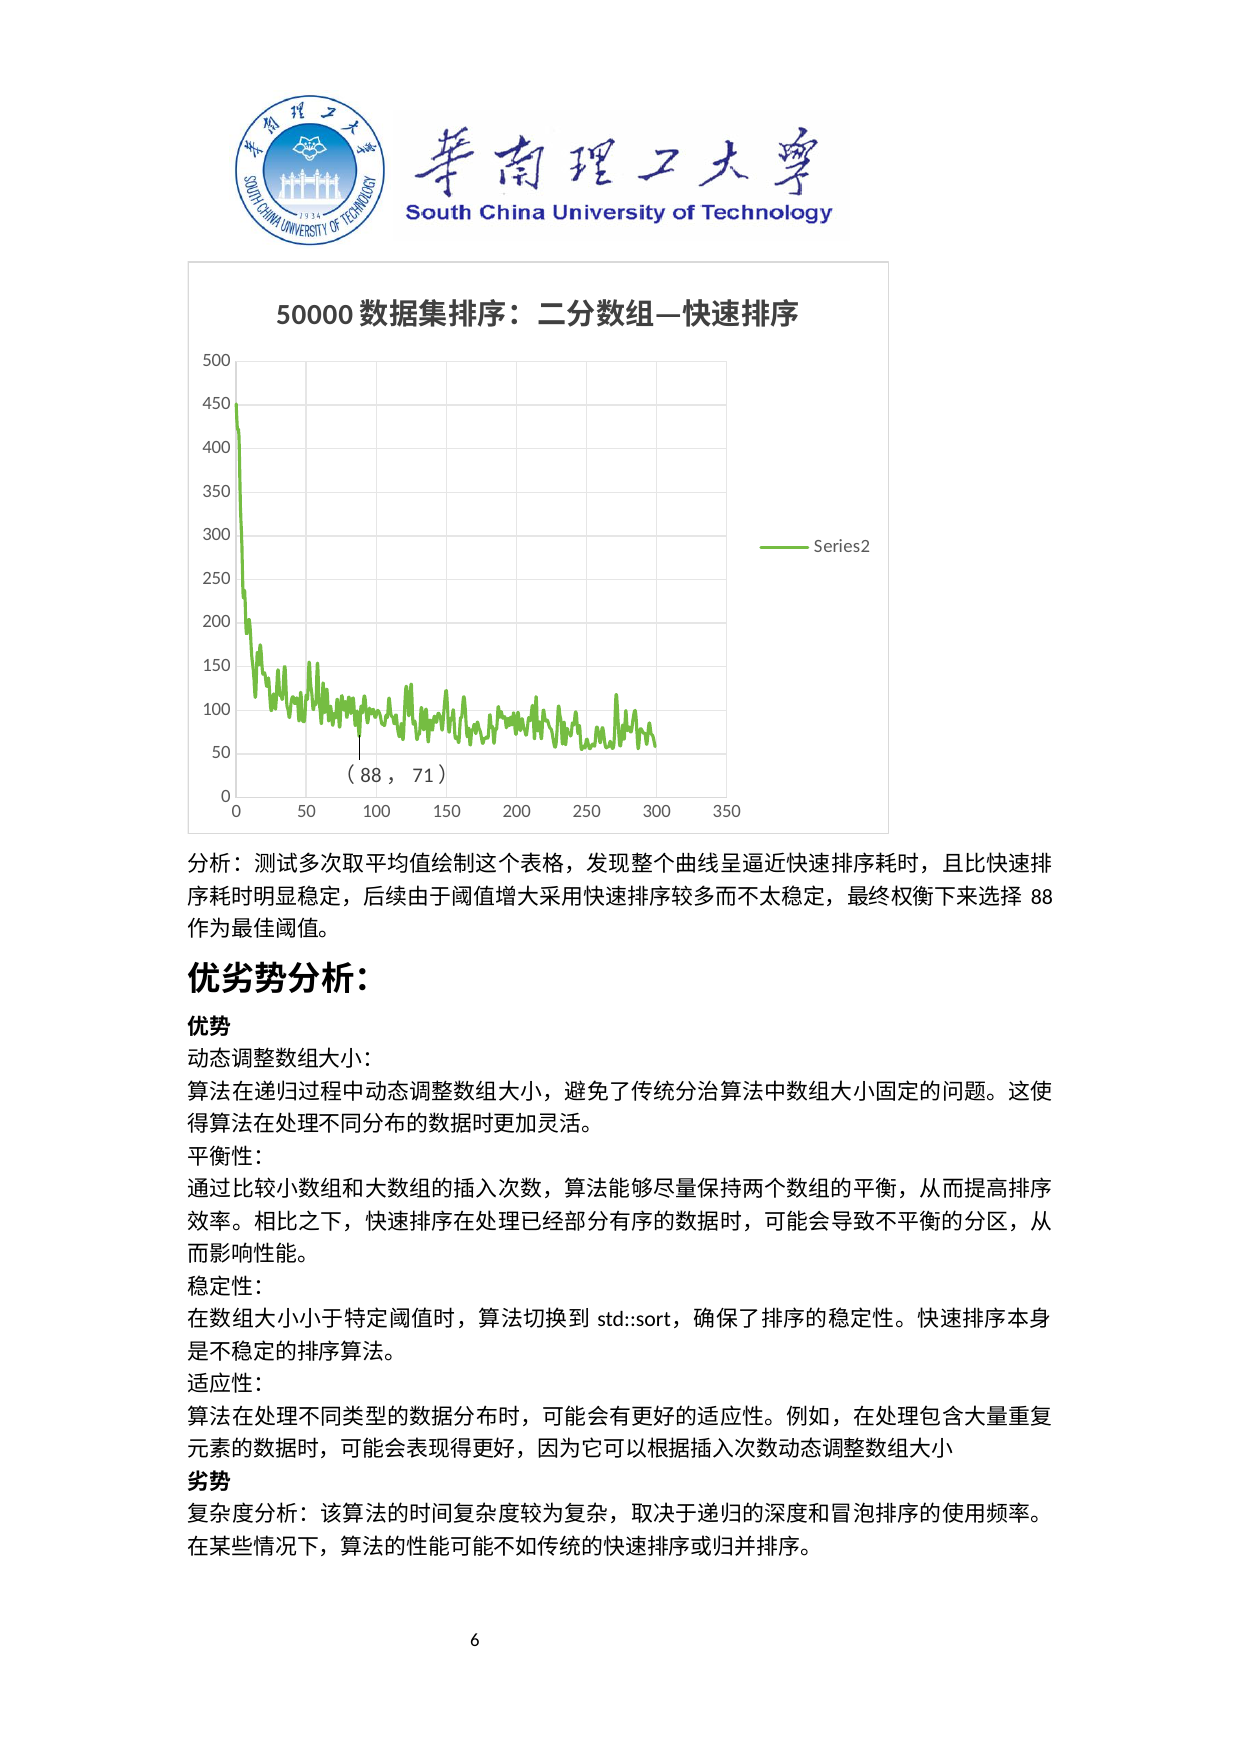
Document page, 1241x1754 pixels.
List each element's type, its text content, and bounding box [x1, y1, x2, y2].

text 复杂度分析：该算法的时间复杂度较为复杂，取决于递归的深度和冒泡排序的使用频率。在某些情况下，算法的性能可能不如传统的快速排序或归并排序。 [187, 1496, 1053, 1561]
text 适应性： [187, 1366, 1053, 1398]
text 稳定性： [187, 1268, 1053, 1301]
text 算法在递归过程中动态调整数组大小，避免了传统分治算法中数组大小固定的问题。这使得算法在处理不同分布的数据时更加灵活。 [187, 1073, 1053, 1138]
text 优劣势分析： [187, 943, 1053, 1008]
text 平衡性： [187, 1138, 1053, 1171]
picture [229, 90, 391, 249]
text 动态调整数组大小： [187, 1041, 1053, 1073]
text 在数组大小小于特定阈值时，算法切换到 std::sort，确保了排序的稳定性。快速排序本身是不稳定的排序算法。 [187, 1301, 1053, 1366]
text 优势 [187, 1008, 1053, 1041]
text 通过比较小数组和大数组的插入次数，算法能够尽量保持两个数组的平衡，从而提高排序效率。相比之下，快速排序在处理已经部分有序的数据时，可能会导致不平衡的分区，从而影响性能。 [187, 1171, 1053, 1268]
text 算法在处理不同类型的数据分布时，可能会有更好的适应性。例如，在处理包含大量重复元素的数据时，可能会表现得更好，因为它可以根据插入次数动态调整数组大小 [187, 1398, 1053, 1463]
text 分析：测试多次取平均值绘制这个表格，发现整个曲线呈逼近快速排序耗时，且比快速排序耗时明显稳定，后续由于阈值增大采用快速排序较多而不太稳定，最终权衡下来选择88作为最佳阈值。 [187, 846, 1053, 943]
text 劣势 [187, 1463, 1053, 1496]
